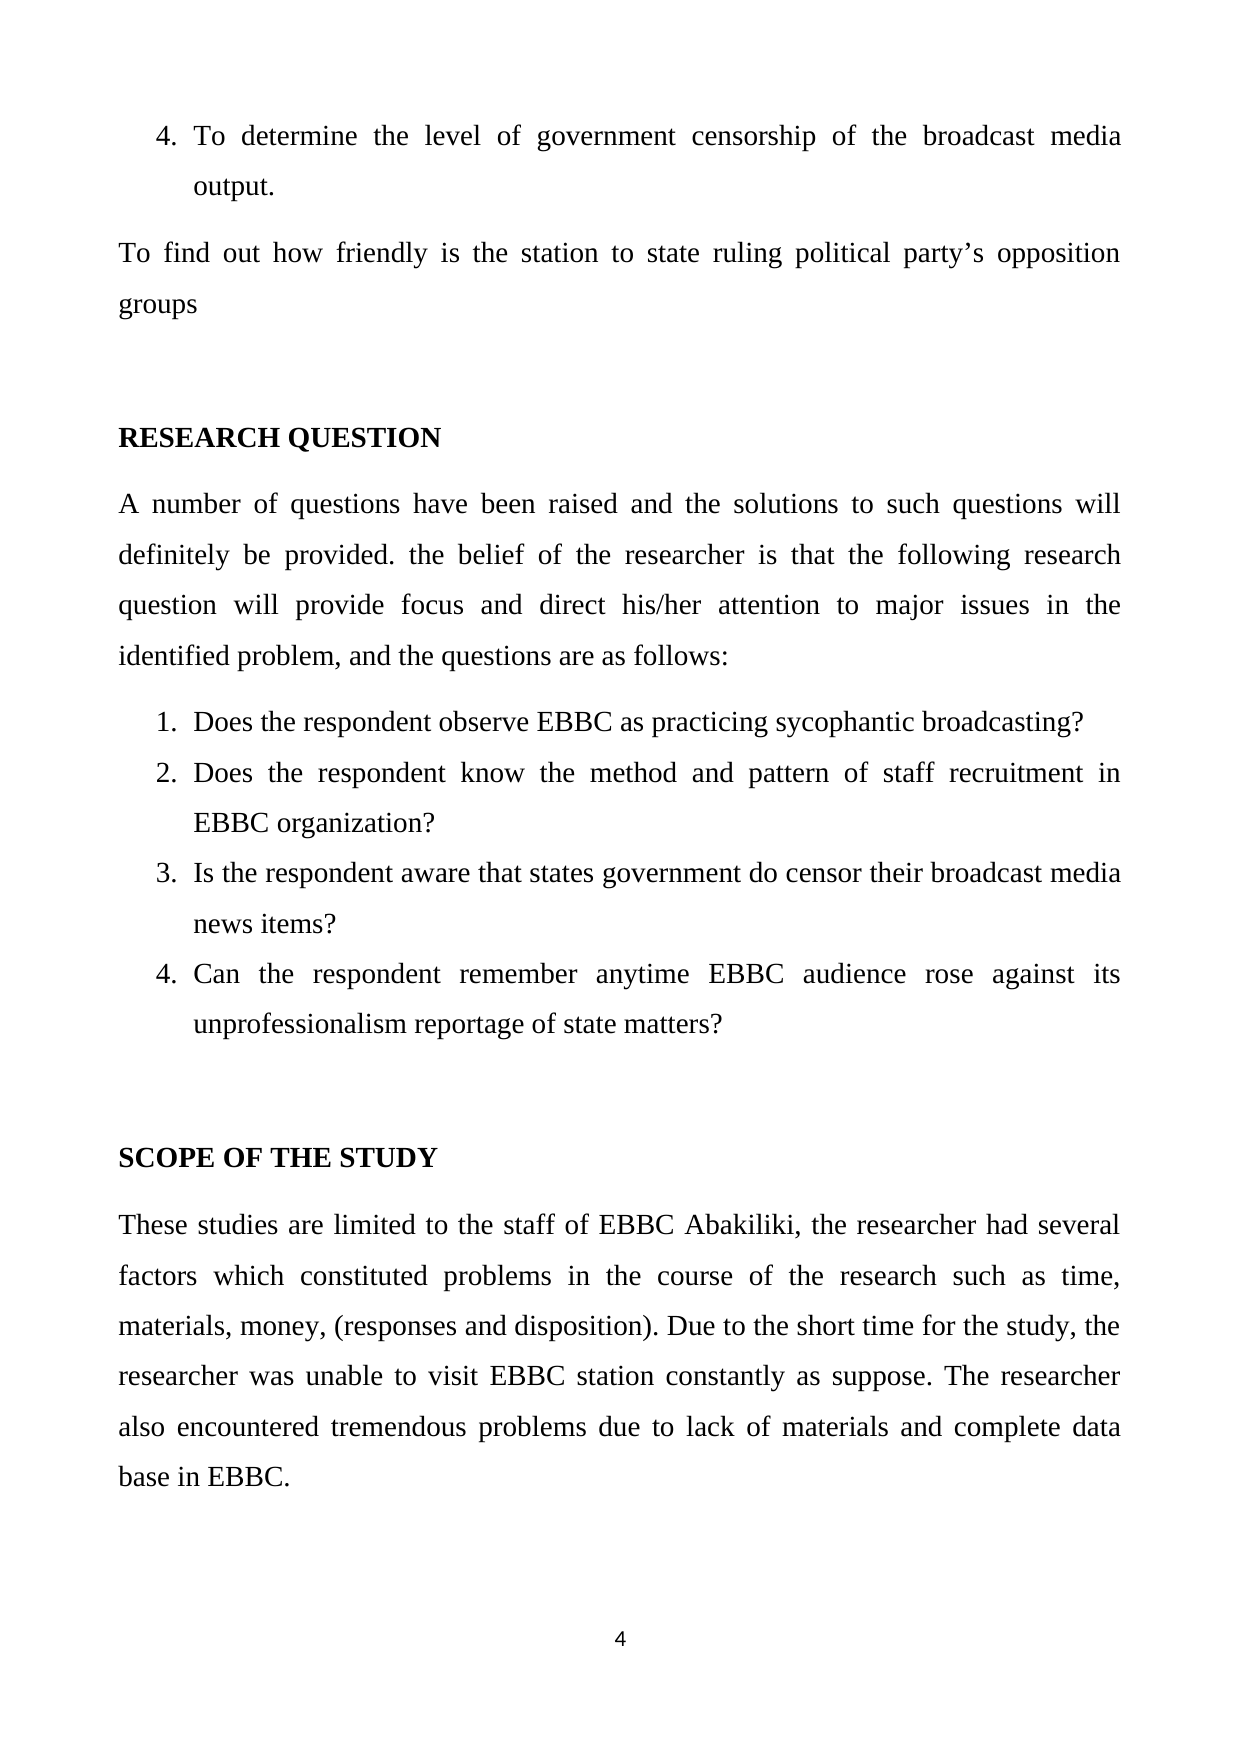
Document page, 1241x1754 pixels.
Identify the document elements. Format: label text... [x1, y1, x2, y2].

text RESEARCH QUESTION [118, 420, 1122, 453]
text A number of questions have been raised and the solutions to such questions will definitely be provided. the belief of the researcher is that the following research question will provide focus and direct his/her attention to major issues in the identified problem, and the questions are as follows: [118, 487, 1122, 671]
list Does the respondent observe EBBC as practicing sycophantic broadcasting? [156, 704, 1122, 738]
list Does the respondent know the method and pattern of staff recruitment in EBBC organization? [156, 755, 1122, 839]
text To find out how friendly is the station to state ruling political party’s opposition groups [118, 235, 1122, 319]
list To determine the level of government censorship of the broadcast media output. [156, 118, 1122, 202]
text These studies are limited to the staff of EBBC Abakiliki, the researcher had several factors which constituted problems in the course of the research such as time, materials, money, (responses and disposition). Due to the short time for the study, the researcher was unable to visit EBBC station constantly as suppose. The researcher also encountered tremendous problems due to lack of materials and complete data base in EBBC. [118, 1207, 1122, 1492]
list Can the respondent remember anytime EBBC audience rose against its unprofessionalism reportage of state matters? [156, 956, 1122, 1040]
text SCOPE OF THE STUDY [118, 1140, 1122, 1174]
list Is the respondent aware that states government do censor their broadcast media news items? [156, 856, 1122, 939]
